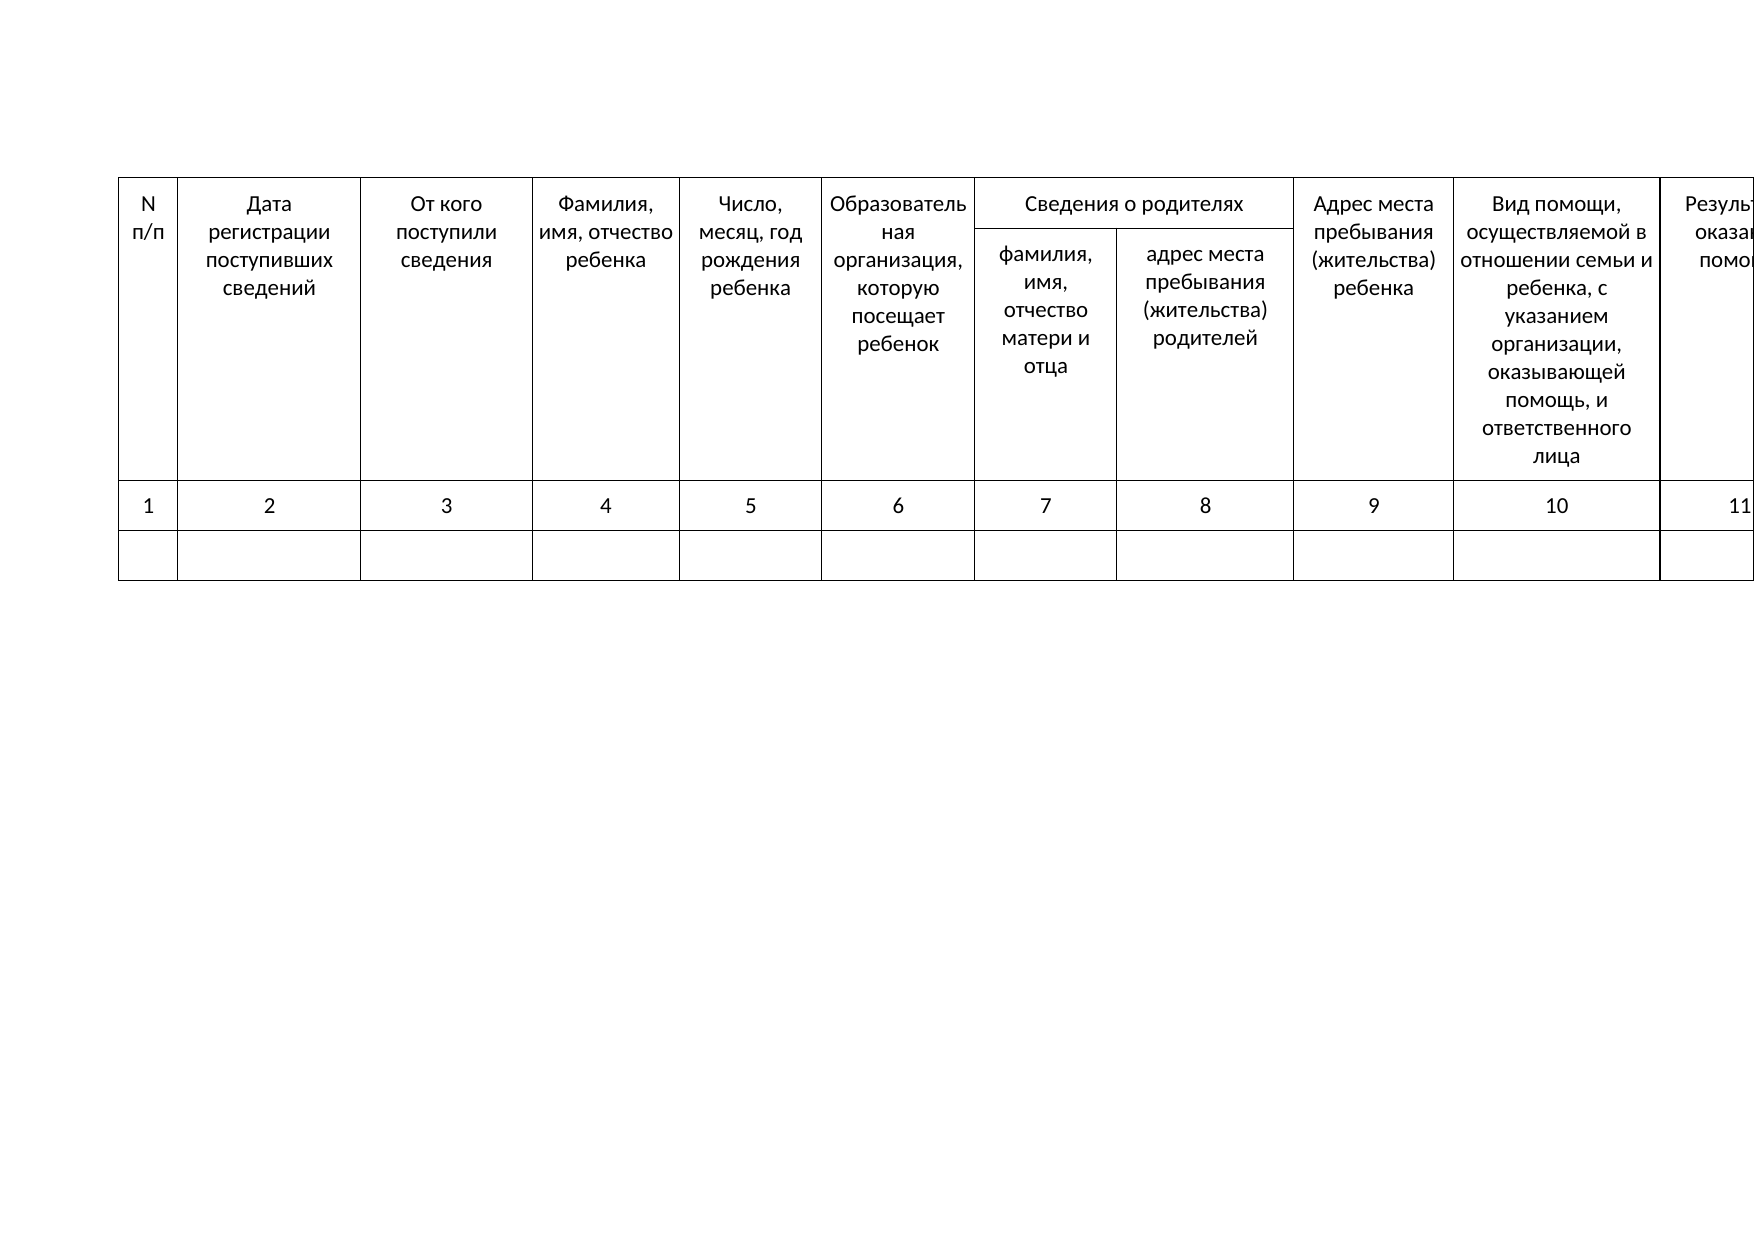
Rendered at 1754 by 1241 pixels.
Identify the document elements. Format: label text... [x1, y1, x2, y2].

table_cell 11 [1661, 481, 1753, 530]
table_cell 2 [178, 481, 360, 530]
table_cell 5 [680, 481, 821, 530]
table_cell [975, 531, 1116, 580]
table_cell 9 [1294, 481, 1453, 530]
table_cell 10 [1454, 481, 1659, 530]
table_cell [178, 531, 360, 580]
table_header Дата регистрации поступивших сведений [178, 178, 360, 480]
table_header Вид помощи, осуществляемой в отношении семьи и ребенка, с указанием организации, оказывающей помощь, и ответственного лица [1454, 178, 1659, 480]
table_cell 1 [119, 481, 177, 530]
table_cell 3 [361, 481, 532, 530]
table_cell 6 [822, 481, 974, 530]
table_header Сведения о родителях [975, 178, 1293, 227]
table_header Адрес места пребывания (жительства) ребенка [1294, 178, 1453, 480]
table_cell [822, 531, 974, 580]
table_header N п/п [119, 178, 177, 480]
table_header От кого поступили сведения [361, 178, 532, 480]
table_cell [1661, 531, 1753, 580]
table_cell адрес места пребывания (жительства) родителей [1117, 229, 1293, 480]
table_cell [1454, 531, 1659, 580]
table_cell 4 [533, 481, 679, 530]
table_cell 8 [1117, 481, 1293, 530]
table_header Фамилия, имя, отчество ребенка [533, 178, 679, 480]
table_cell 7 [975, 481, 1116, 530]
table_cell [1294, 531, 1453, 580]
table_cell [361, 531, 532, 580]
table_cell [533, 531, 679, 580]
table_header Образовательная организация, которую посещает ребенок [822, 178, 974, 480]
table_cell [680, 531, 821, 580]
table_cell [119, 531, 177, 580]
table_header Результаты оказания помощи [1661, 178, 1753, 480]
table_cell [1117, 531, 1293, 580]
table_cell фамилия, имя, отчество матери и отца [975, 229, 1116, 480]
table_header Число, месяц, год рождения ребенка [680, 178, 821, 480]
